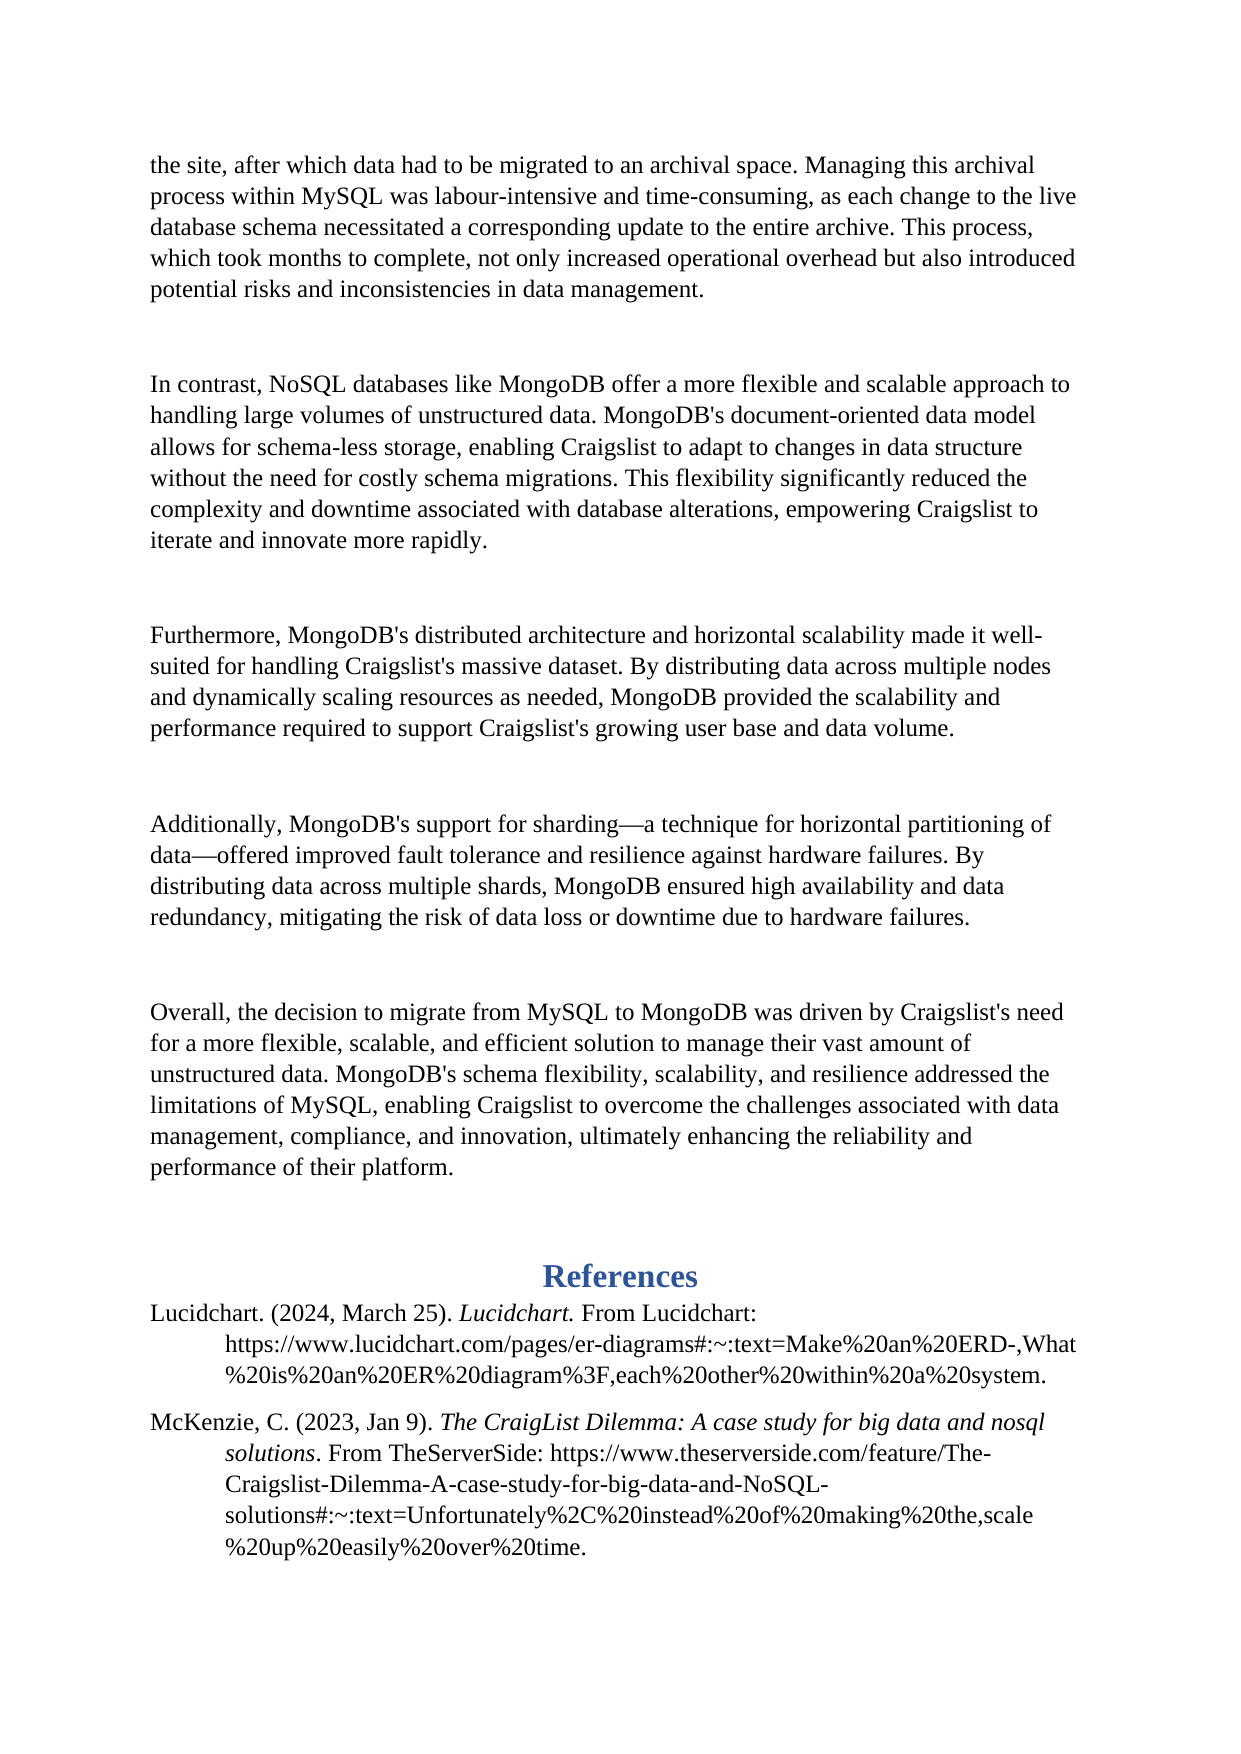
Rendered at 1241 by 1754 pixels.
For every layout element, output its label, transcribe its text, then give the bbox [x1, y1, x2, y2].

text Furthermore, MongoDB's distributed architecture and horizontal scalability made it well-suited for handling Craigslist's massive dataset. By distributing data across multiple nodes and dynamically scaling resources as needed, MongoDB provided the scalability and performance required to support Craigslist's growing user base and data volume. [150, 620, 1090, 742]
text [150, 150, 1090, 303]
text Overall, the decision to migrate from MySQL to MongoDB was driven by Craigslist's need for a more flexible, scalable, and efficient solution to manage their vast amount of unstructured data. MongoDB's schema flexibility, scalability, and resilience addressed the limitations of MySQL, enabling Craigslist to overcome the challenges associated with data management, compliance, and innovation, ultimately enhancing the reliability and performance of their platform. [150, 997, 1090, 1181]
text Additionally, MongoDB's support for sharding—a technique for horizontal partitioning of data—offered improved fault tolerance and resilience against hardware failures. By distributing data across multiple shards, MongoDB ensured high availability and data redundancy, mitigating the risk of data loss or downtime due to hardware failures. [150, 809, 1090, 931]
text In contrast, NoSQL databases like MongoDB offer a more flexible and scalable approach to handling large volumes of unstructured data. MongoDB's document-oriented data model allows for schema-less storage, enabling Craigslist to adapt to changes in data structure without the need for costly schema migrations. This flexibility significantly reduced the complexity and downtime associated with database alterations, empowering Craigslist to iterate and innovate more rapidly. [150, 369, 1090, 553]
